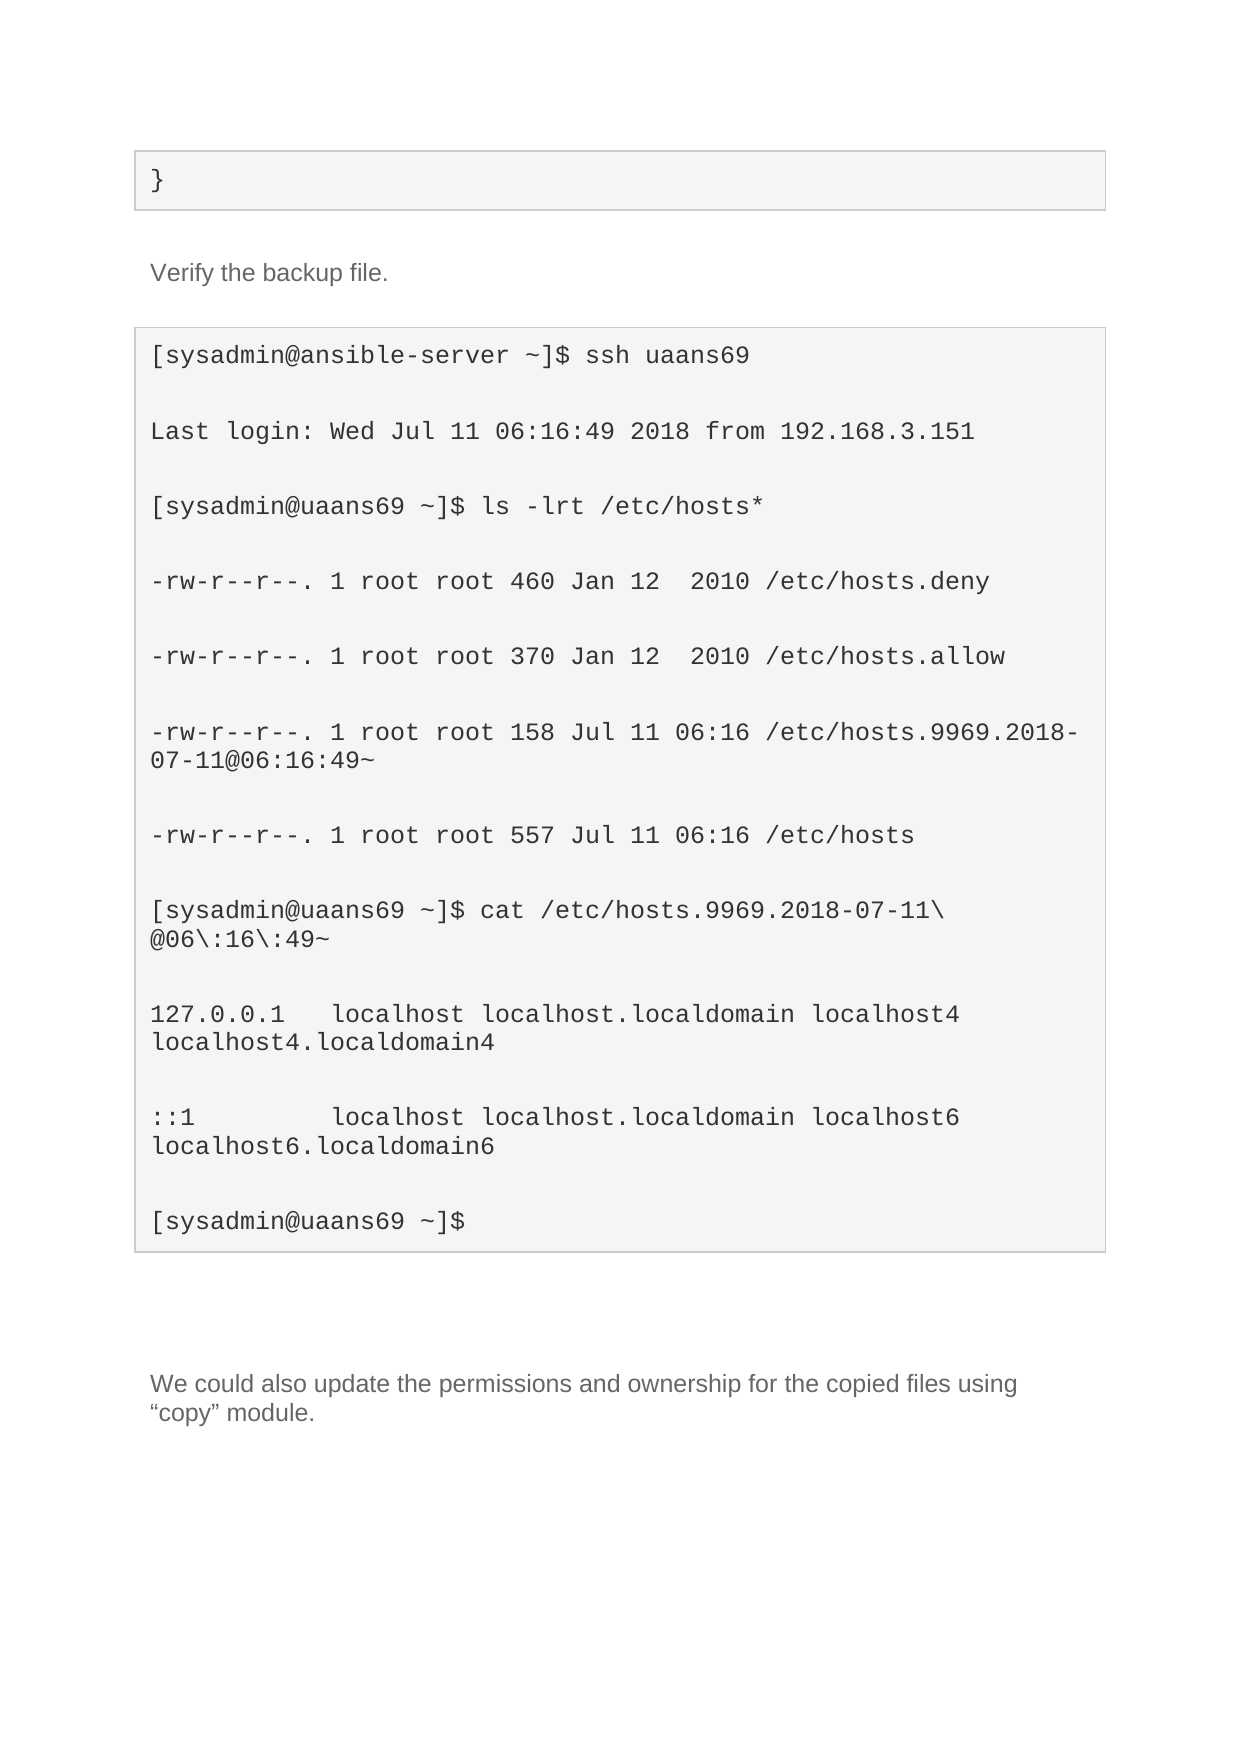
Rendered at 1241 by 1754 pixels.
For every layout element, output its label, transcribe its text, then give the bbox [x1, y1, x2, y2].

text [sysadmin@uaans69 ~]$ [136, 1192, 1105, 1251]
text Last login: Wed Jul 11 06:16:49 2018 from 192.168.3.151 [136, 402, 1105, 447]
text ::1 localhost localhost.localdomain localhost6 localhost6.localdomain6 [136, 1089, 1105, 1162]
text -rw-r--r--. 1 root root 460 Jan 12 2010 /etc/hosts.deny [136, 552, 1105, 597]
text [sysadmin@uaans69 ~]$ ls -lrt /etc/hosts* [136, 477, 1105, 522]
text } [136, 152, 1105, 209]
text Verify the backup file. [150, 257, 1090, 286]
text -rw-r--r--. 1 root root 557 Jul 11 06:16 /etc/hosts [136, 806, 1105, 851]
text [sysadmin@ansible-server ~]$ ssh uaans69 [136, 328, 1105, 371]
text -rw-r--r--. 1 root root 158 Jul 11 06:16 /etc/hosts.9969.2018-07-11@06:16:49~ [136, 703, 1105, 776]
text We could also update the permissions and ownership for the copied files using “copy” module. [150, 1369, 1090, 1427]
text [sysadmin@uaans69 ~]$ cat /etc/hosts.9969.2018-07-11\@06\:16\:49~ [136, 882, 1105, 954]
text 127.0.0.1 localhost localhost.localdomain localhost4 localhost4.localdomain4 [136, 985, 1105, 1058]
text -rw-r--r--. 1 root root 370 Jan 12 2010 /etc/hosts.allow [136, 628, 1105, 672]
